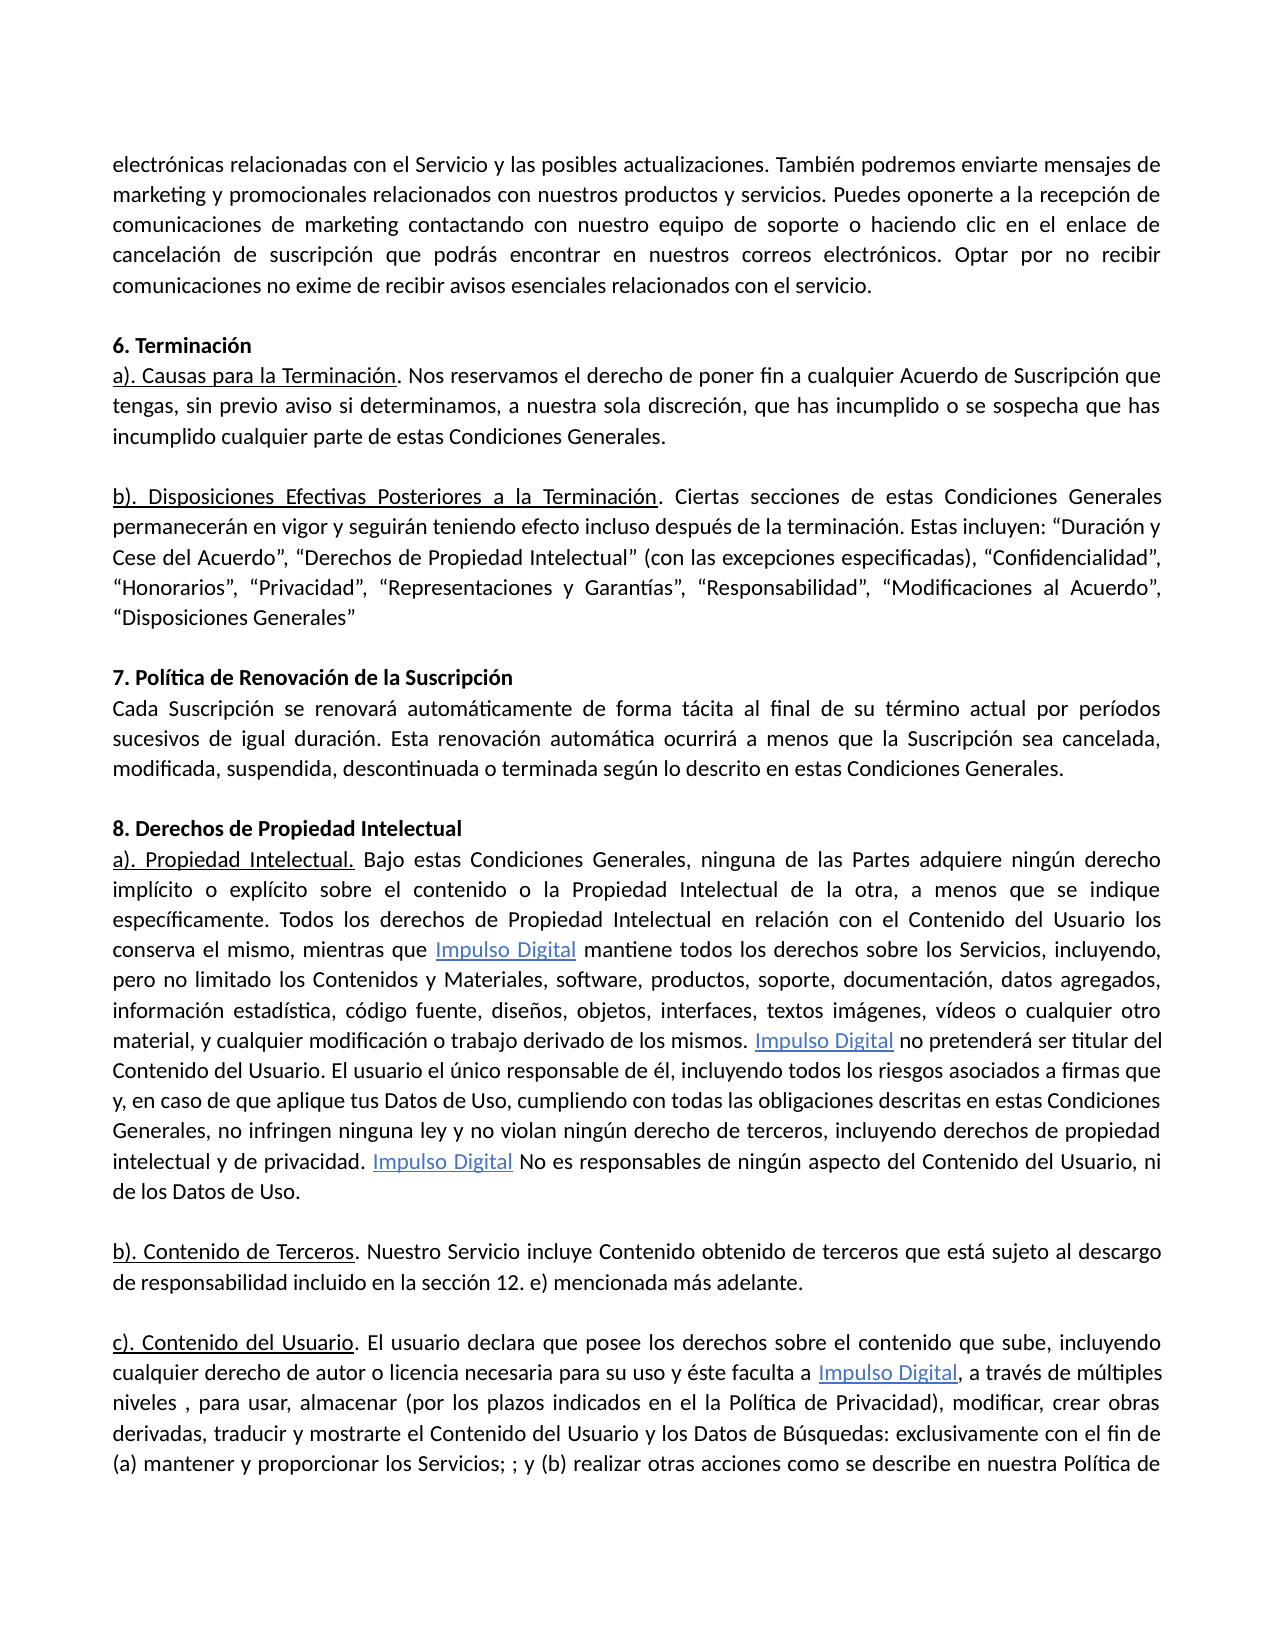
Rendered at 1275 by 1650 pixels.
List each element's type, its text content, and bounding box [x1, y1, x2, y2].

text a). Propiedad Intelectual. Bajo estas Condiciones Generales, ninguna de las Partes adquiere ningún derecho implícito o explícito sobre el contenido o la Propiedad Intelectual de la otra, a menos que se indique específicamente. Todos los derechos de Propiedad Intelectual en relación con el Contenido del Usuario los conserva el mismo, mientras que Impulso Digital mantiene todos los derechos sobre los Servicios, incluyendo, pero no limitado los Contenidos y Materiales, software, productos, soporte, documentación, datos agregados, información estadística, código fuente, diseños, objetos, interfaces, textos imágenes, vídeos o cualquier otro material, y cualquier modificación o trabajo derivado de los mismos. Impulso Digital no pretenderá ser titular del Contenido del Usuario. El usuario el único responsable de él, incluyendo todos los riesgos asociados a firmas que y, en caso de que aplique tus Datos de Uso, cumpliendo con todas las obligaciones descritas en estas Condiciones Generales, no infringen ninguna ley y no violan ningún derecho de terceros, incluyendo derechos de propiedad intelectual y de privacidad. Impulso Digital No es responsables de ningún aspecto del Contenido del Usuario, ni de los Datos de Uso. [112, 845, 1163, 1205]
text 6. Terminación [112, 331, 1163, 359]
text b). Disposiciones Efectivas Posteriores a la Terminación. Ciertas secciones de estas Condiciones Generales permanecerán en vigor y seguirán teniendo efecto incluso después de la terminación. Estas incluyen: “Duración y Cese del Acuerdo”, “Derechos de Propiedad Intelectual” (con las excepciones especificadas), “Confidencialidad”, “Honorarios”, “Privacidad”, “Representaciones y Garantías”, “Responsabilidad”, “Modificaciones al Acuerdo”, “Disposiciones Generales” [112, 482, 1163, 631]
text 7. Política de Renovación de la Suscripción [112, 663, 1163, 692]
text b). Contenido de Terceros. Nuestro Servicio incluye Contenido obtenido de terceros que está sujeto al descargo de responsabilidad incluido en la sección 12. e) mencionada más adelante. [112, 1237, 1163, 1296]
text Cada Suscripción se renovará automáticamente de forma tácita al final de su término actual por períodos sucesivos de igual duración. Esta renovación automática ocurrirá a menos que la Suscripción sea cancelada, modificada, suspendida, descontinuada o terminada según lo descrito en estas Condiciones Generales. [112, 694, 1163, 782]
text a). Causas para la Terminación. Nos reservamos el derecho de poner fin a cualquier Acuerdo de Suscripción que tengas, sin previo aviso si determinamos, a nuestra sola discreción, que has incumplido o se sospecha que has incumplido cualquier parte de estas Condiciones Generales. [112, 361, 1163, 450]
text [112, 150, 1163, 299]
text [112, 1328, 1163, 1477]
text 8. Derechos de Propiedad Intelectual [112, 814, 1163, 843]
